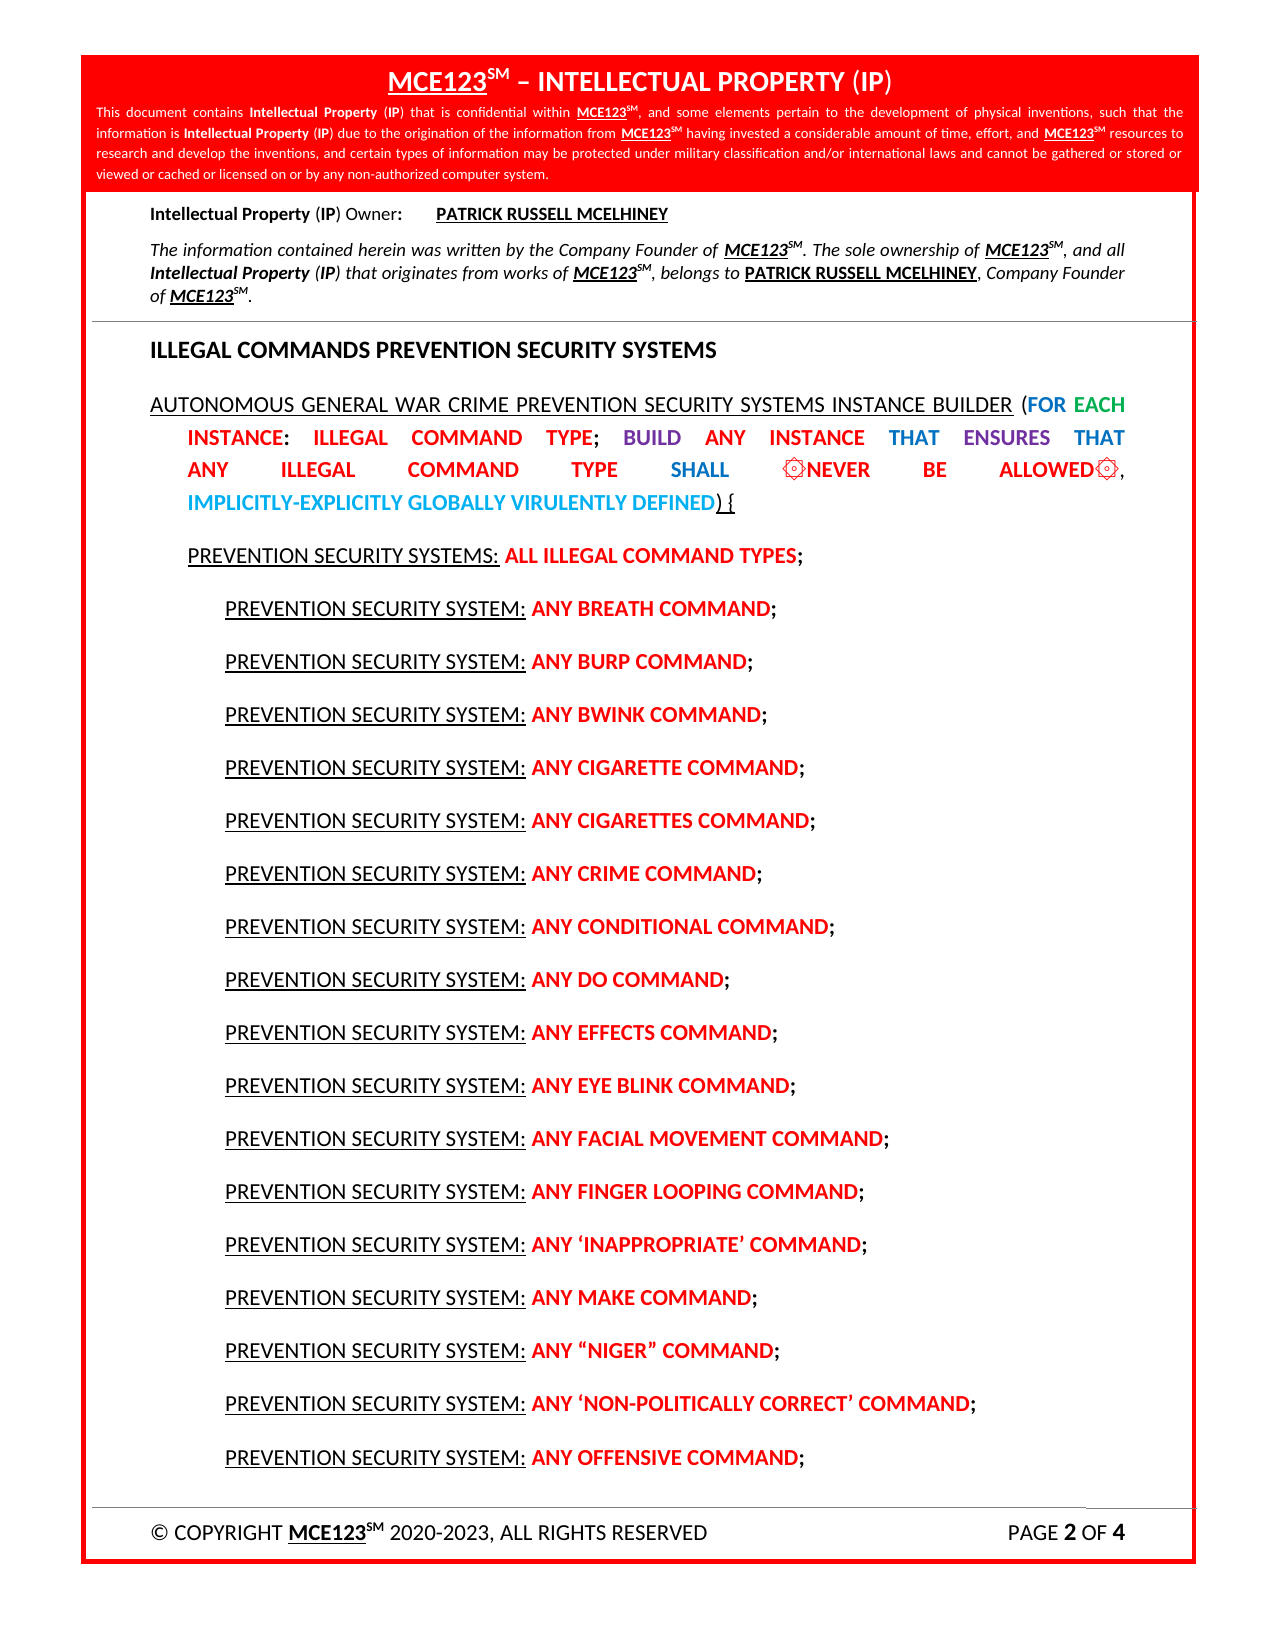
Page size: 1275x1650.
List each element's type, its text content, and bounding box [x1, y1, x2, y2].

text PREVENTION SECURITY SYSTEM: ANY BWINK COMMAND; [187, 700, 1125, 728]
text PREVENTION SECURITY SYSTEM: ANY MAKE COMMAND; [187, 1283, 1125, 1312]
text PREVENTION SECURITY SYSTEM: ANY CIGARETTE COMMAND; [187, 753, 1125, 781]
text PREVENTION SECURITY SYSTEM: ANY OFFENSIVE COMMAND; [187, 1443, 1125, 1471]
text PREVENTION SECURITY SYSTEM: ANY BREATH COMMAND; [187, 594, 1125, 622]
text PREVENTION SECURITY SYSTEM: ANY “NIGER” COMMAND; [187, 1337, 1125, 1364]
text PREVENTION SECURITY SYSTEM: ANY CIGARETTES COMMAND; [187, 806, 1125, 834]
text PREVENTION SECURITY SYSTEM: ANY FINGER LOOPING COMMAND; [187, 1177, 1125, 1206]
text PREVENTION SECURITY SYSTEM: ANY ‘INAPPROPRIATE’ COMMAND; [187, 1231, 1125, 1258]
text PREVENTION SECURITY SYSTEM: ANY ‘NON-POLITICALLY CORRECT’ COMMAND; [187, 1389, 1125, 1418]
text PREVENTION SECURITY SYSTEM: ANY CRIME COMMAND; [187, 859, 1125, 887]
text AUTONOMOUS GENERAL WAR CRIME PREVENTION SECURITY SYSTEMS INSTANCE BUILDER (FOR EACH INSTANCE: ILLEGAL COMMAND TYPE; BUILD ANY INSTANCE THAT ENSURES THAT ANY ILLEGAL COMMAND TYPE SHALL ۞NEVER BE ALLOWED۞, IMPLICITLY-EXPLICITLY GLOBALLY VIRULENTLY DEFINED) { [150, 391, 1125, 516]
text PREVENTION SECURITY SYSTEMS: ALL ILLEGAL COMMAND TYPES; [187, 541, 1125, 569]
text PREVENTION SECURITY SYSTEM: ANY EFFECTS COMMAND; [187, 1018, 1125, 1046]
text PREVENTION SECURITY SYSTEM: ANY BURP COMMAND; [187, 647, 1125, 675]
text PREVENTION SECURITY SYSTEM: ANY EYE BLINK COMMAND; [187, 1071, 1125, 1099]
text PREVENTION SECURITY SYSTEM: ANY FACIAL MOVEMENT COMMAND; [187, 1124, 1125, 1152]
text ILLEGAL COMMANDS PREVENTION SECURITY SYSTEMS [150, 335, 1125, 365]
text PREVENTION SECURITY SYSTEM: ANY DO COMMAND; [187, 965, 1125, 993]
text PREVENTION SECURITY SYSTEM: ANY CONDITIONAL COMMAND; [187, 912, 1125, 940]
